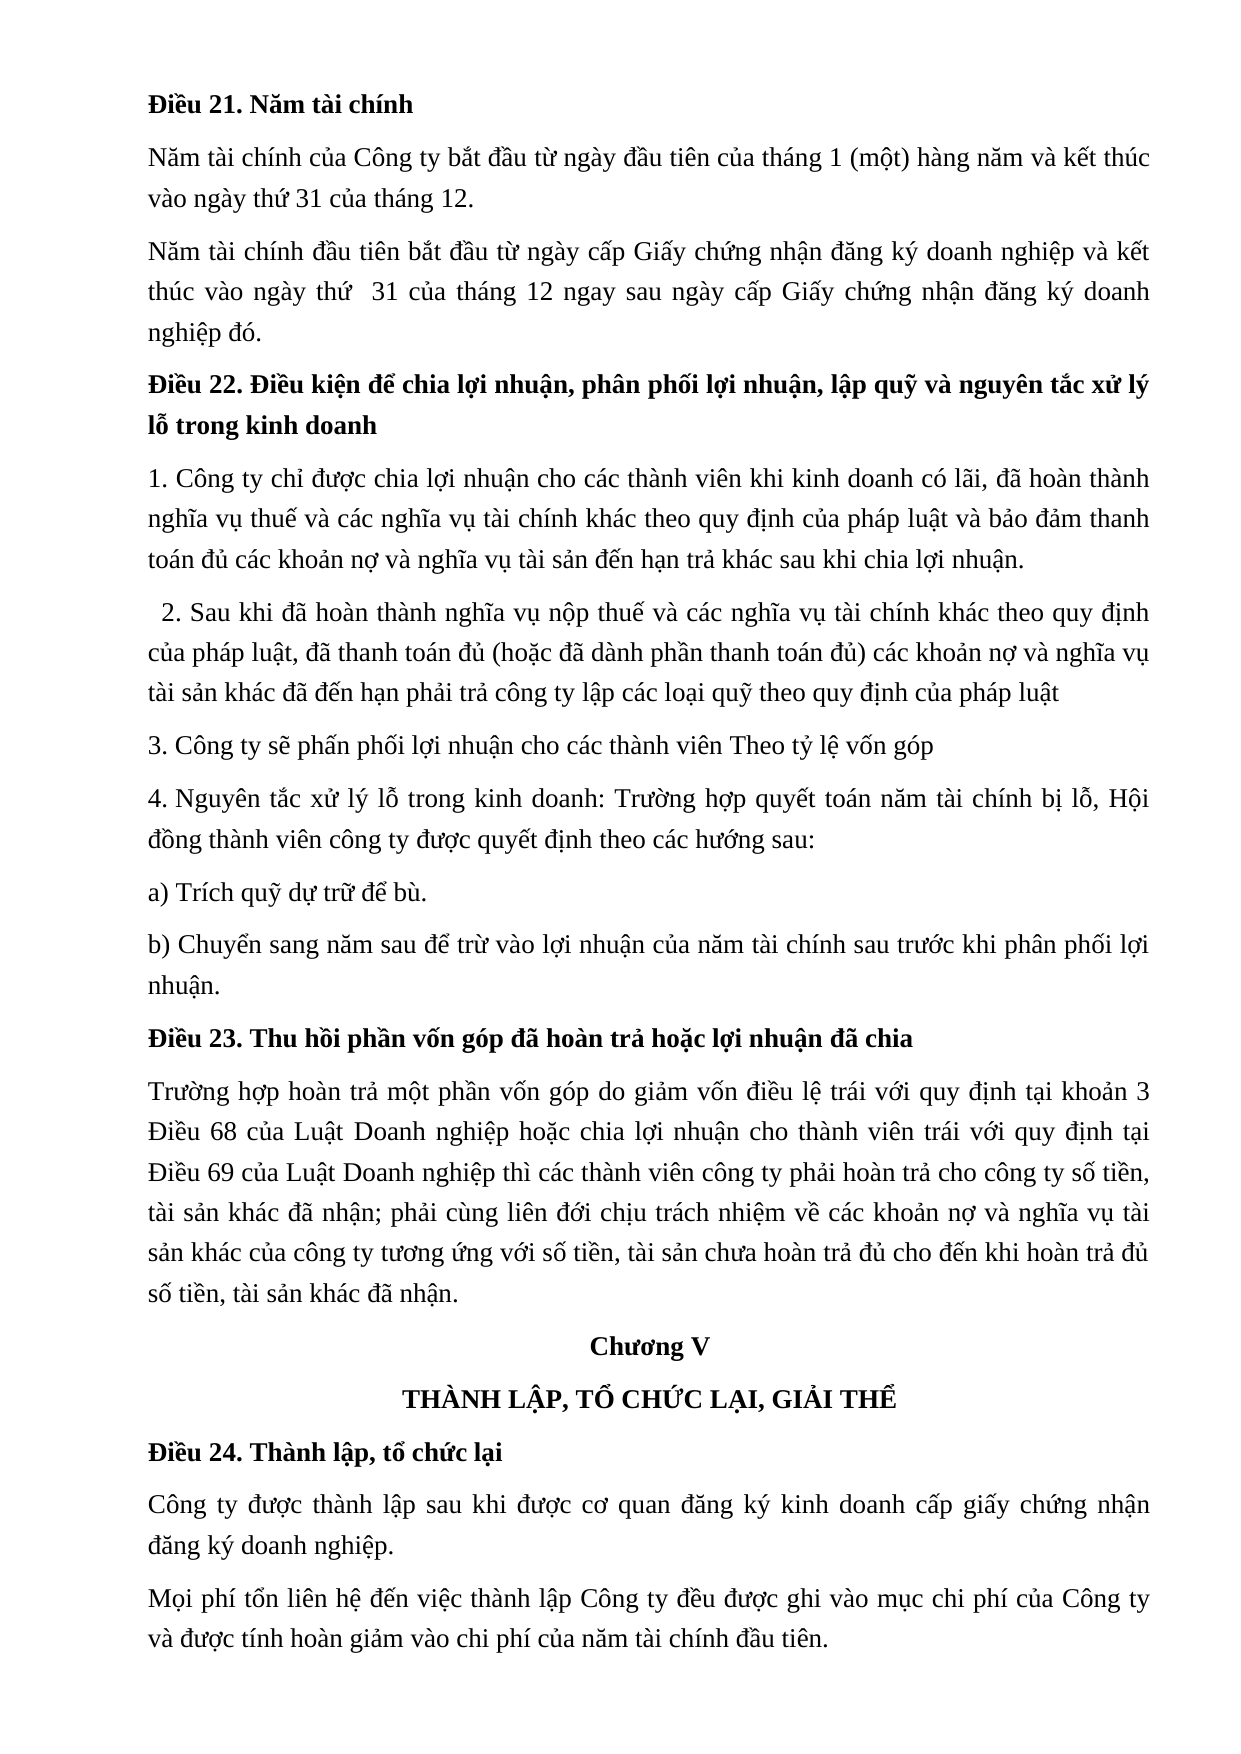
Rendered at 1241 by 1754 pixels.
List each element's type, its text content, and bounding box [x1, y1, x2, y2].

text Điều 21. Năm tài chính [148, 89, 1152, 120]
text Điều 23. Thu hồi phần vốn góp đã hoàn trả hoặc lợi nhuận đã chia [148, 1022, 1152, 1053]
text Công ty được thành lập sau khi được cơ quan đăng ký kinh doanh cấp giấy chứng nhận đăng ký doanh nghiệp. [148, 1489, 1152, 1560]
text b) Chuyển sang năm sau để trừ vào lợi nhuận của năm tài chính sau trước khi phân phối lợi nhuận. [148, 929, 1152, 1000]
text 4. Nguyên tắc xử lý lỗ trong kinh doanh: Trường hợp quyết toán năm tài chính bị lỗ, Hội đồng thành viên công ty được quyết định theo các hướng sau: [148, 782, 1152, 854]
text Chương V [148, 1330, 1152, 1361]
text Điều 22. Điều kiện để chia lợi nhuận, phân phối lợi nhuận, lập quỹ và nguyên tắc xử lý lỗ trong kinh doanh [148, 369, 1152, 440]
text a) Trích quỹ dự trữ để bù. [148, 876, 1152, 907]
text Năm tài chính đầu tiên bắt đầu từ ngày cấp Giấy chứng nhận đăng ký doanh nghiệp và kết thúc vào ngày thứ 31 của tháng 12 ngay sau ngày cấp Giấy chứng nhận đăng ký doanh nghiệp đó. [148, 235, 1152, 347]
text THÀNH LẬP, TỔ CHỨC LẠI, GIẢI THỂ [148, 1383, 1152, 1414]
text 2. Sau khi đã hoàn thành nghĩa vụ nộp thuế và các nghĩa vụ tài chính khác theo quy định của pháp luật, đã thanh toán đủ (hoặc đã dành phần thanh toán đủ) các khoản nợ và nghĩa vụ tài sản khác đã đến hạn phải trả công ty lập các loại quỹ theo quy định của pháp luật [148, 596, 1152, 708]
text Năm tài chính của Công ty bắt đầu từ ngày đầu tiên của tháng 1 (một) hàng năm và kết thúc vào ngày thứ 31 của tháng 12. [148, 142, 1152, 213]
text Điều 24. Thành lập, tổ chức lại [148, 1436, 1152, 1467]
text 1. Công ty chỉ được chia lợi nhuận cho các thành viên khi kinh doanh có lãi, đã hoàn thành nghĩa vụ thuế và các nghĩa vụ tài chính khác theo quy định của pháp luật và bảo đảm thanh toán đủ các khoản nợ và nghĩa vụ tài sản đến hạn trả khác sau khi chia lợi nhuận. [148, 462, 1152, 574]
text Trường hợp hoàn trả một phần vốn góp do giảm vốn điều lệ trái với quy định tại khoản 3 Điều 68 của Luật Doanh nghiệp hoặc chia lợi nhuận cho thành viên trái với quy định tại Điều 69 của Luật Doanh nghiệp thì các thành viên công ty phải hoàn trả cho công ty số tiền, tài sản khác đã nhận; phải cùng liên đới chịu trách nhiệm về các khoản nợ và nghĩa vụ tài sản khác của công ty tương ứng với số tiền, tài sản chưa hoàn trả đủ cho đến khi hoàn trả đủ số tiền, tài sản khác đã nhận. [148, 1075, 1152, 1308]
text 3. Công ty sẽ phấn phối lợi nhuận cho các thành viên Theo tỷ lệ vốn góp [148, 729, 1152, 761]
text Mọi phí tổn liên hệ đến việc thành lập Công ty đều được ghi vào mục chi phí của Công ty và được tính hoàn giảm vào chi phí của năm tài chính đầu tiên. [148, 1582, 1152, 1653]
